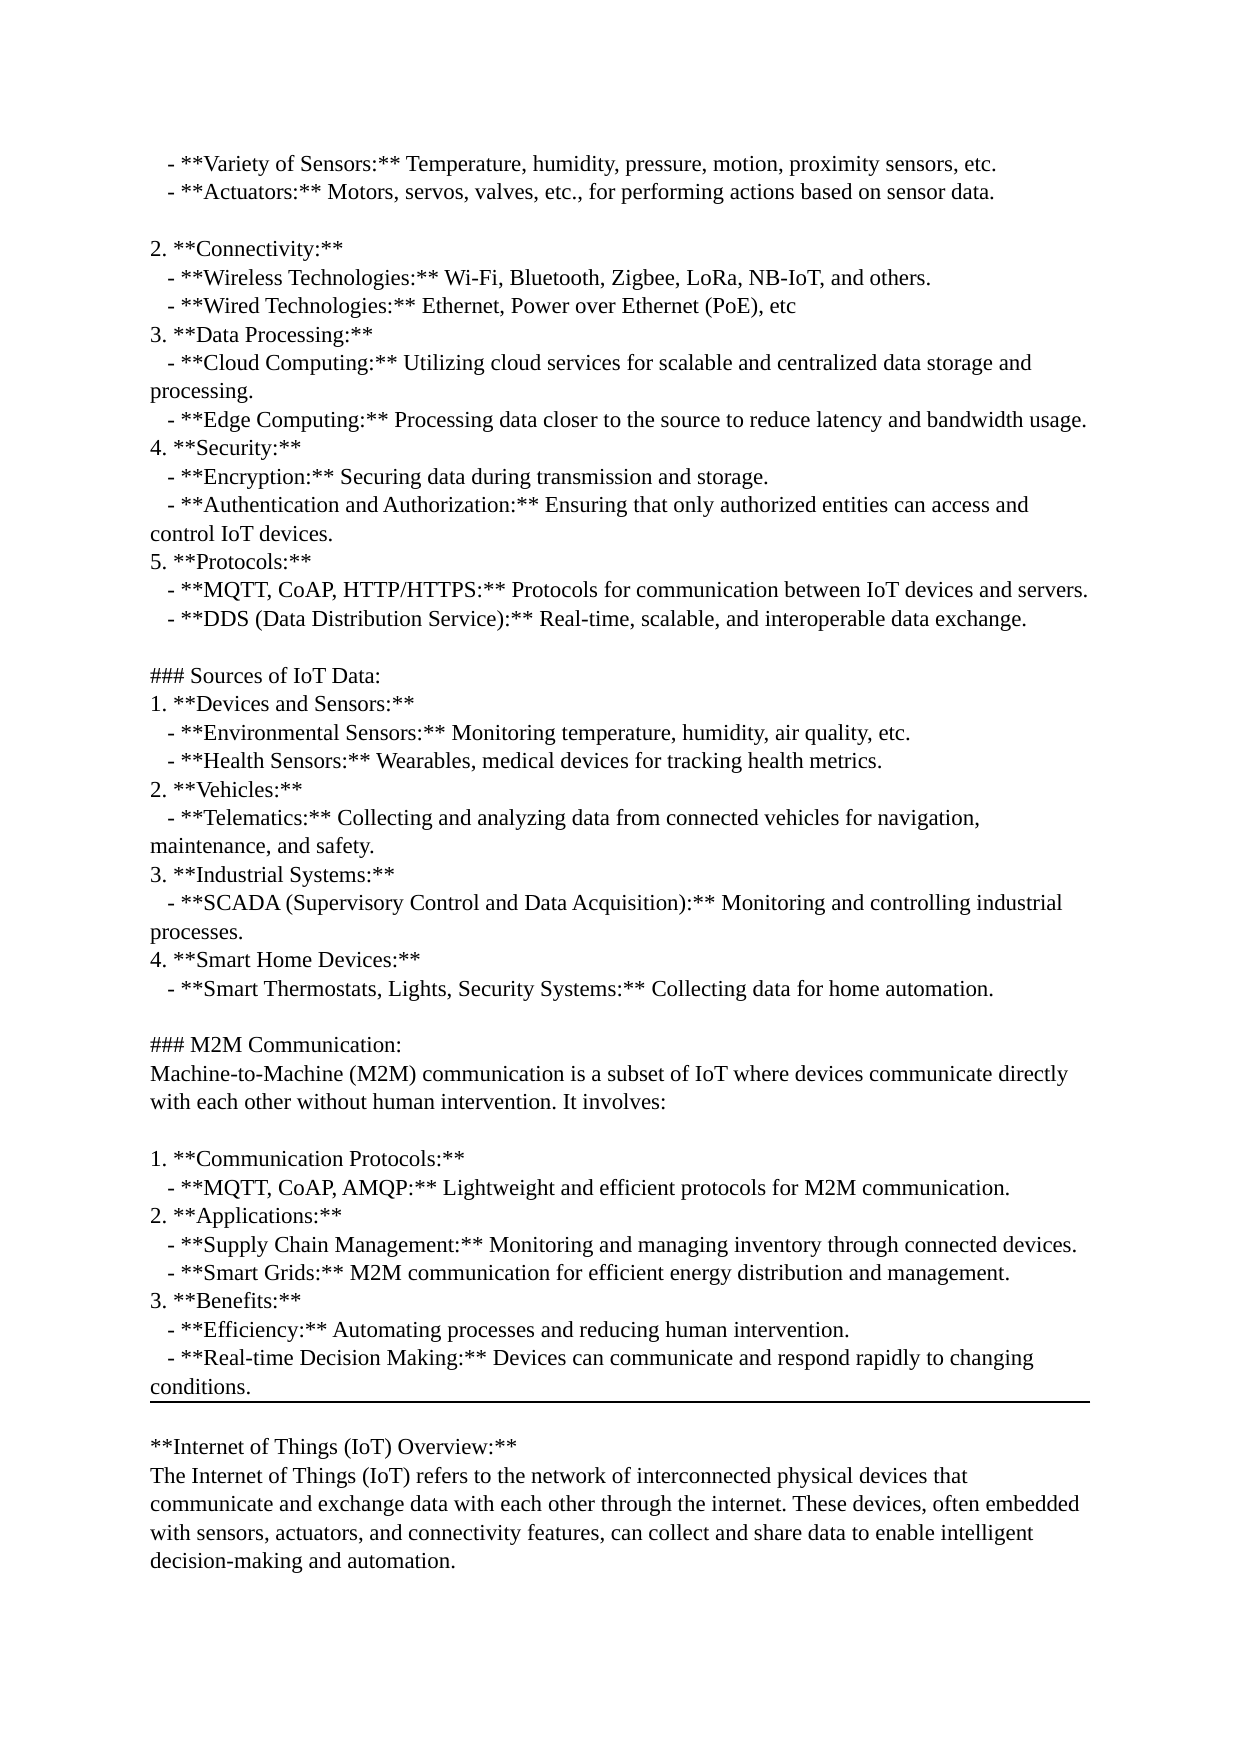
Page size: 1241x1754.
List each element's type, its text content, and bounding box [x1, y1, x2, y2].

text **Internet of Things (IoT) Overview:** [150, 1433, 1090, 1460]
text 1. **Devices and Sensors:** [150, 690, 1090, 717]
text - **Health Sensors:** Wearables, medical devices for tracking health metrics. [150, 747, 1090, 773]
text ### M2M Communication: [150, 1032, 1090, 1058]
text 4. **Smart Home Devices:** [150, 946, 1090, 973]
text 3. **Industrial Systems:** [150, 861, 1090, 887]
text - **Smart Thermostats, Lights, Security Systems:** Collecting data for home automation. [150, 975, 1090, 1001]
text - **Efficiency:** Automating processes and reducing human intervention. [150, 1316, 1090, 1342]
text Machine-to-Machine (M2M) communication is a subset of IoT where devices communicate directly with each other without human intervention. It involves: [150, 1060, 1090, 1115]
text - **Real-time Decision Making:** Devices can communicate and respond rapidly to changing conditions. [150, 1344, 1090, 1401]
text ### Sources of IoT Data: [150, 662, 1090, 688]
text - **Edge Computing:** Processing data closer to the source to reduce latency and bandwidth usage. [150, 406, 1090, 432]
text 2. **Connectivity:** [150, 235, 1090, 262]
text - **MQTT, CoAP, AMQP:** Lightweight and efficient protocols for M2M communication. [150, 1174, 1090, 1200]
text - **DDS (Data Distribution Service):** Real-time, scalable, and interoperable data exchange. [150, 605, 1090, 631]
text 2. **Applications:** [150, 1202, 1090, 1228]
text - **Environmental Sensors:** Monitoring temperature, humidity, air quality, etc. [150, 719, 1090, 745]
text - **SCADA (Supervisory Control and Data Acquisition):** Monitoring and controlling industrial processes. [150, 889, 1090, 944]
text 5. **Protocols:** [150, 548, 1090, 574]
text - **MQTT, CoAP, HTTP/HTTPS:** Protocols for communication between IoT devices and servers. [150, 577, 1090, 603]
text - **Cloud Computing:** Utilizing cloud services for scalable and centralized data storage and processing. [150, 349, 1090, 404]
text - **Actuators:** Motors, servos, valves, etc., for performing actions based on sensor data. [150, 178, 1090, 205]
text The Internet of Things (IoT) refers to the network of interconnected physical devices that communicate and exchange data with each other through the internet. These devices, often embedded with sensors, actuators, and connectivity features, can collect and share data to enable intelligent decision-making and automation. [150, 1462, 1090, 1573]
text 1. **Communication Protocols:** [150, 1145, 1090, 1172]
text 3. **Benefits:** [150, 1287, 1090, 1314]
text - **Encryption:** Securing data during transmission and storage. [150, 463, 1090, 489]
text 3. **Data Processing:** [150, 321, 1090, 347]
text - **Wireless Technologies:** Wi-Fi, Bluetooth, Zigbee, LoRa, NB-IoT, and others. [150, 264, 1090, 290]
text - **Variety of Sensors:** Temperature, humidity, pressure, motion, proximity sensors, etc. [150, 150, 1090, 176]
text - **Authentication and Authorization:** Ensuring that only authorized entities can access and control IoT devices. [150, 491, 1090, 546]
text - **Supply Chain Management:** Monitoring and managing inventory through connected devices. [150, 1231, 1090, 1257]
text 2. **Vehicles:** [150, 776, 1090, 802]
text - **Smart Grids:** M2M communication for efficient energy distribution and management. [150, 1259, 1090, 1285]
text - **Telematics:** Collecting and analyzing data from connected vehicles for navigation, maintenance, and safety. [150, 804, 1090, 859]
text - **Wired Technologies:** Ethernet, Power over Ethernet (PoE), etc [150, 292, 1090, 318]
text 4. **Security:** [150, 434, 1090, 461]
